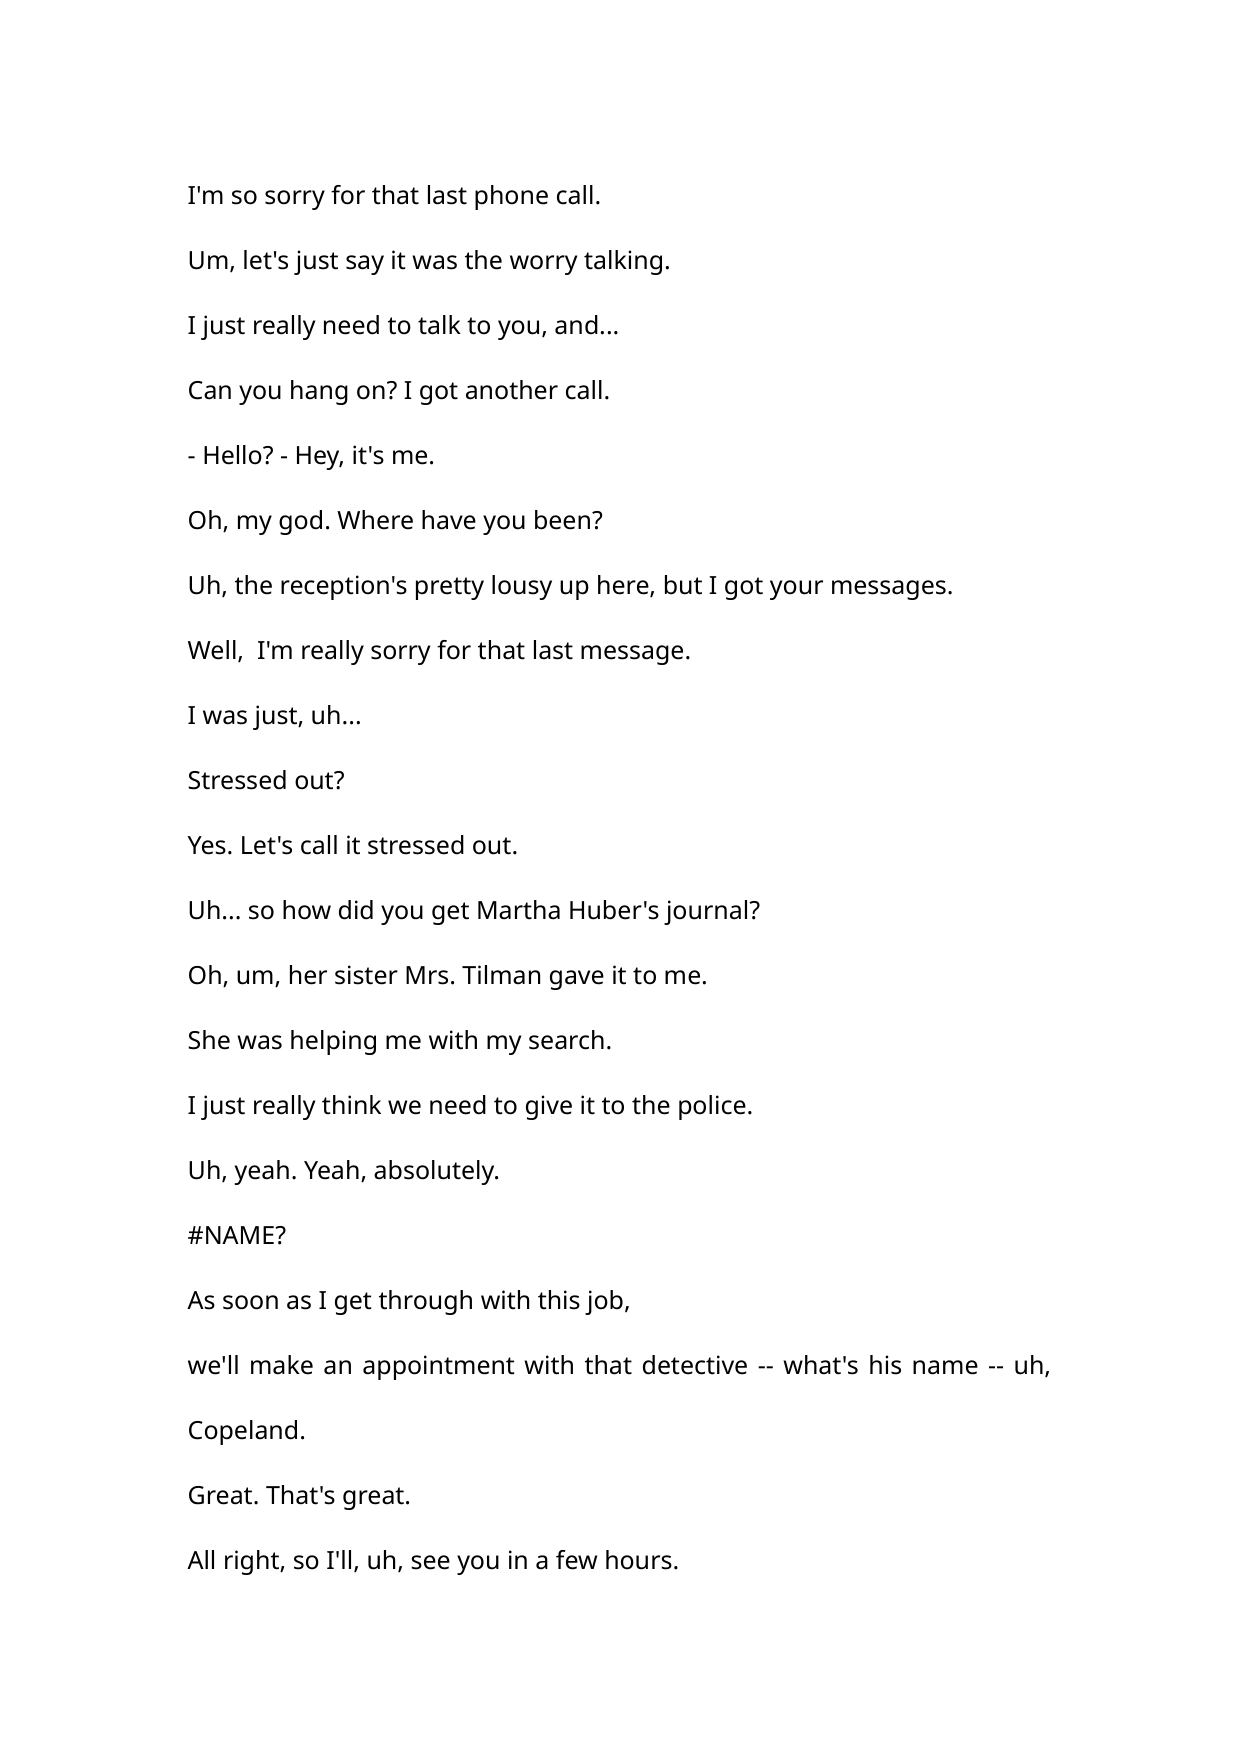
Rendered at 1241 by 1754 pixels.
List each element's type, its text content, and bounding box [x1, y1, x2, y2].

text Great. That's great. [187, 1462, 1053, 1527]
text we'll make an appointment with that detective -- what's his name -- uh, Copeland. [187, 1332, 1053, 1462]
text I just really think we need to give it to the police. [187, 1072, 1053, 1137]
text Oh, um, her sister Mrs. Tilman gave it to me. [187, 942, 1053, 1007]
text I was just, uh... [187, 682, 1053, 747]
text As soon as I get through with this job, [187, 1267, 1053, 1332]
text Can you hang on? I got another call. [187, 357, 1053, 422]
text Um, let's just say it was the worry talking. [187, 227, 1053, 292]
text She was helping me with my search. [187, 1007, 1053, 1072]
text Stressed out? [187, 747, 1053, 812]
text Oh, my god. Where have you been? [187, 487, 1053, 552]
text All right, so I'll, uh, see you in a few hours. [187, 1527, 1053, 1592]
text Uh, the reception's pretty lousy up here, but I got your messages. [187, 552, 1053, 617]
text I'm so sorry for that last phone call. [187, 162, 1053, 227]
text #NAME? [187, 1202, 1053, 1267]
text - Hello? - Hey, it's me. [187, 422, 1053, 487]
text Well, I'm really sorry for that last message. [187, 617, 1053, 682]
text Uh, yeah. Yeah, absolutely. [187, 1137, 1053, 1202]
text Yes. Let's call it stressed out. [187, 812, 1053, 877]
text I just really need to talk to you, and... [187, 292, 1053, 357]
text Uh... so how did you get Martha Huber's journal? [187, 877, 1053, 942]
